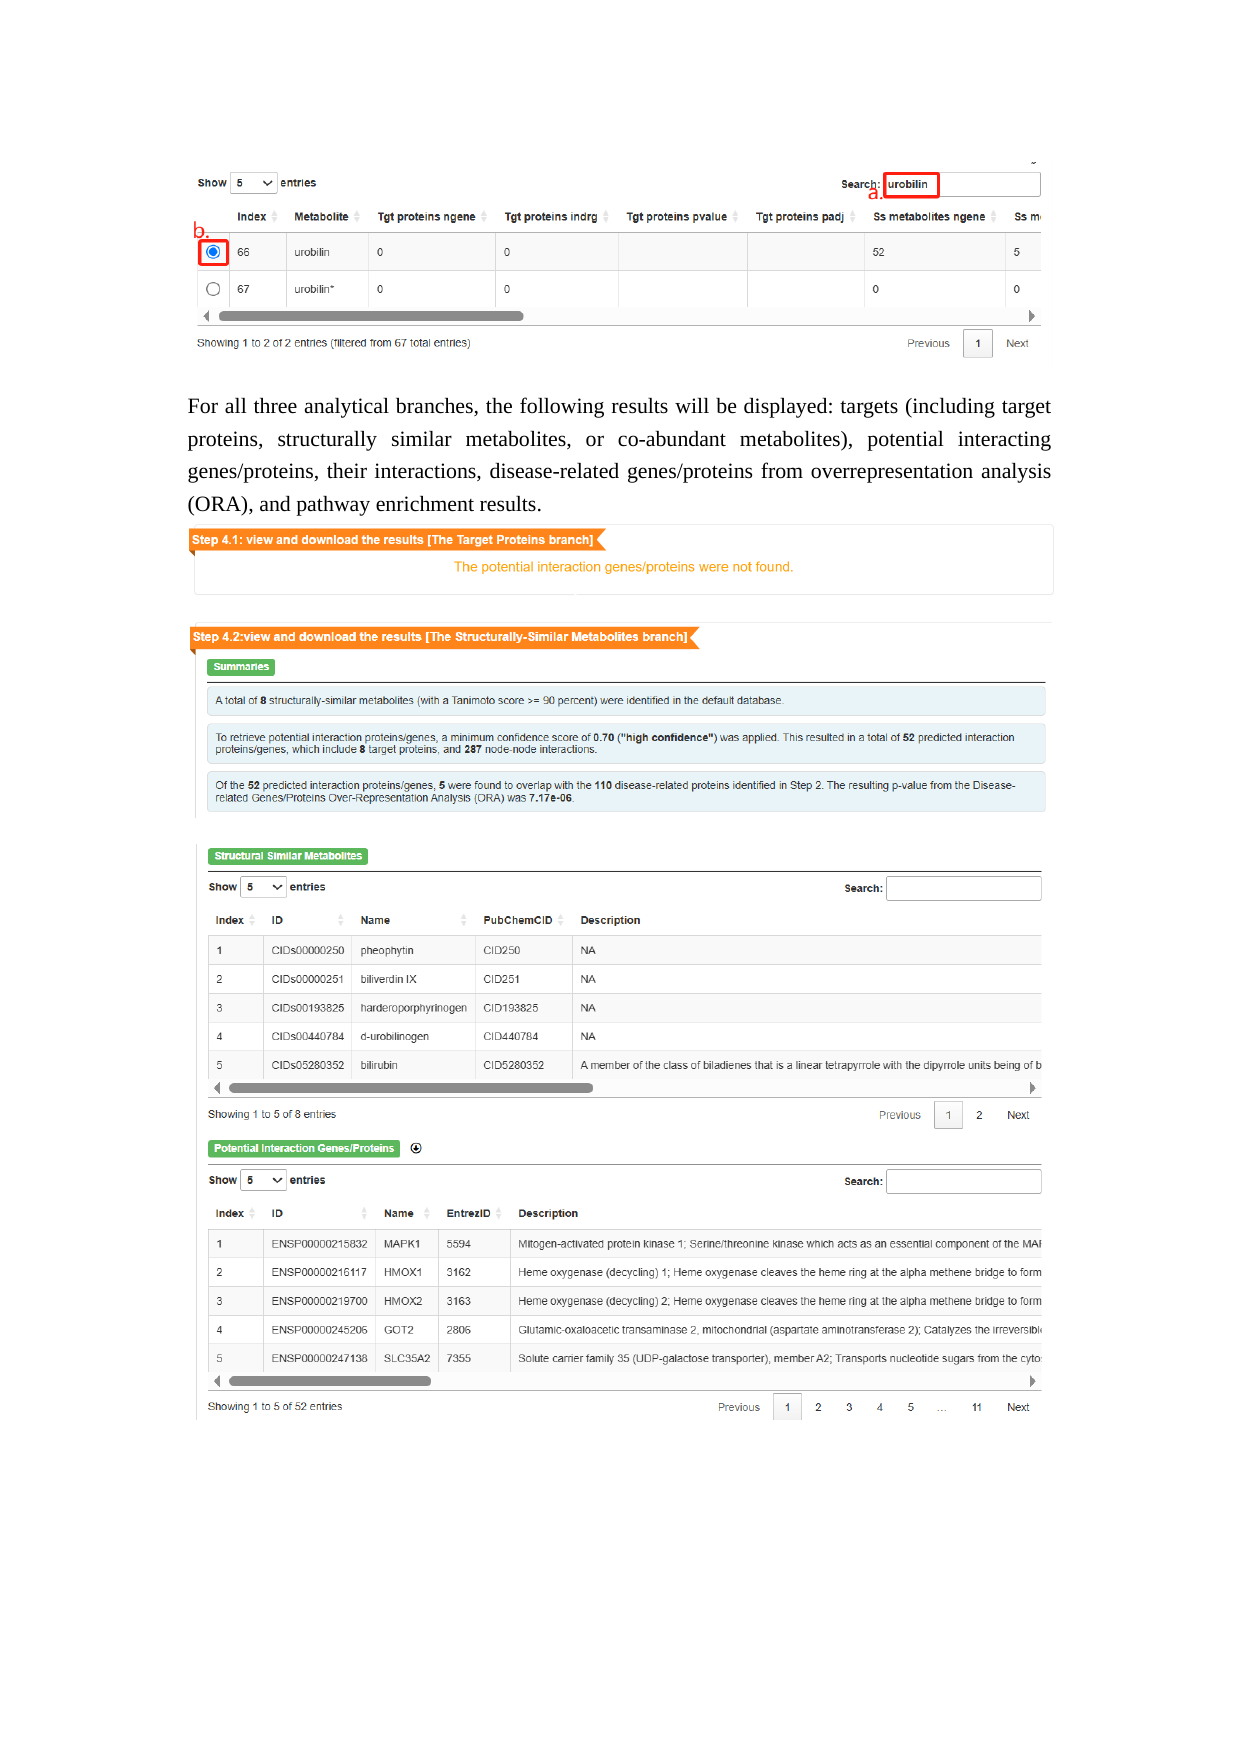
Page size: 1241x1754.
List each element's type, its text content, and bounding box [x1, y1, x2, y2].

picture [187, 162, 1053, 369]
picture [187, 617, 1052, 818]
picture [187, 844, 1052, 1420]
picture [187, 519, 1056, 598]
text For all three analytical branches, the following results will be displayed: targets (including target proteins, structurally similar metabolites, or co-abundant metabolites), potential interacting genes/proteins, their interactions, disease-related genes/proteins from overrepresentation analysis (ORA), and pathway enrichment results. [187, 389, 1053, 519]
